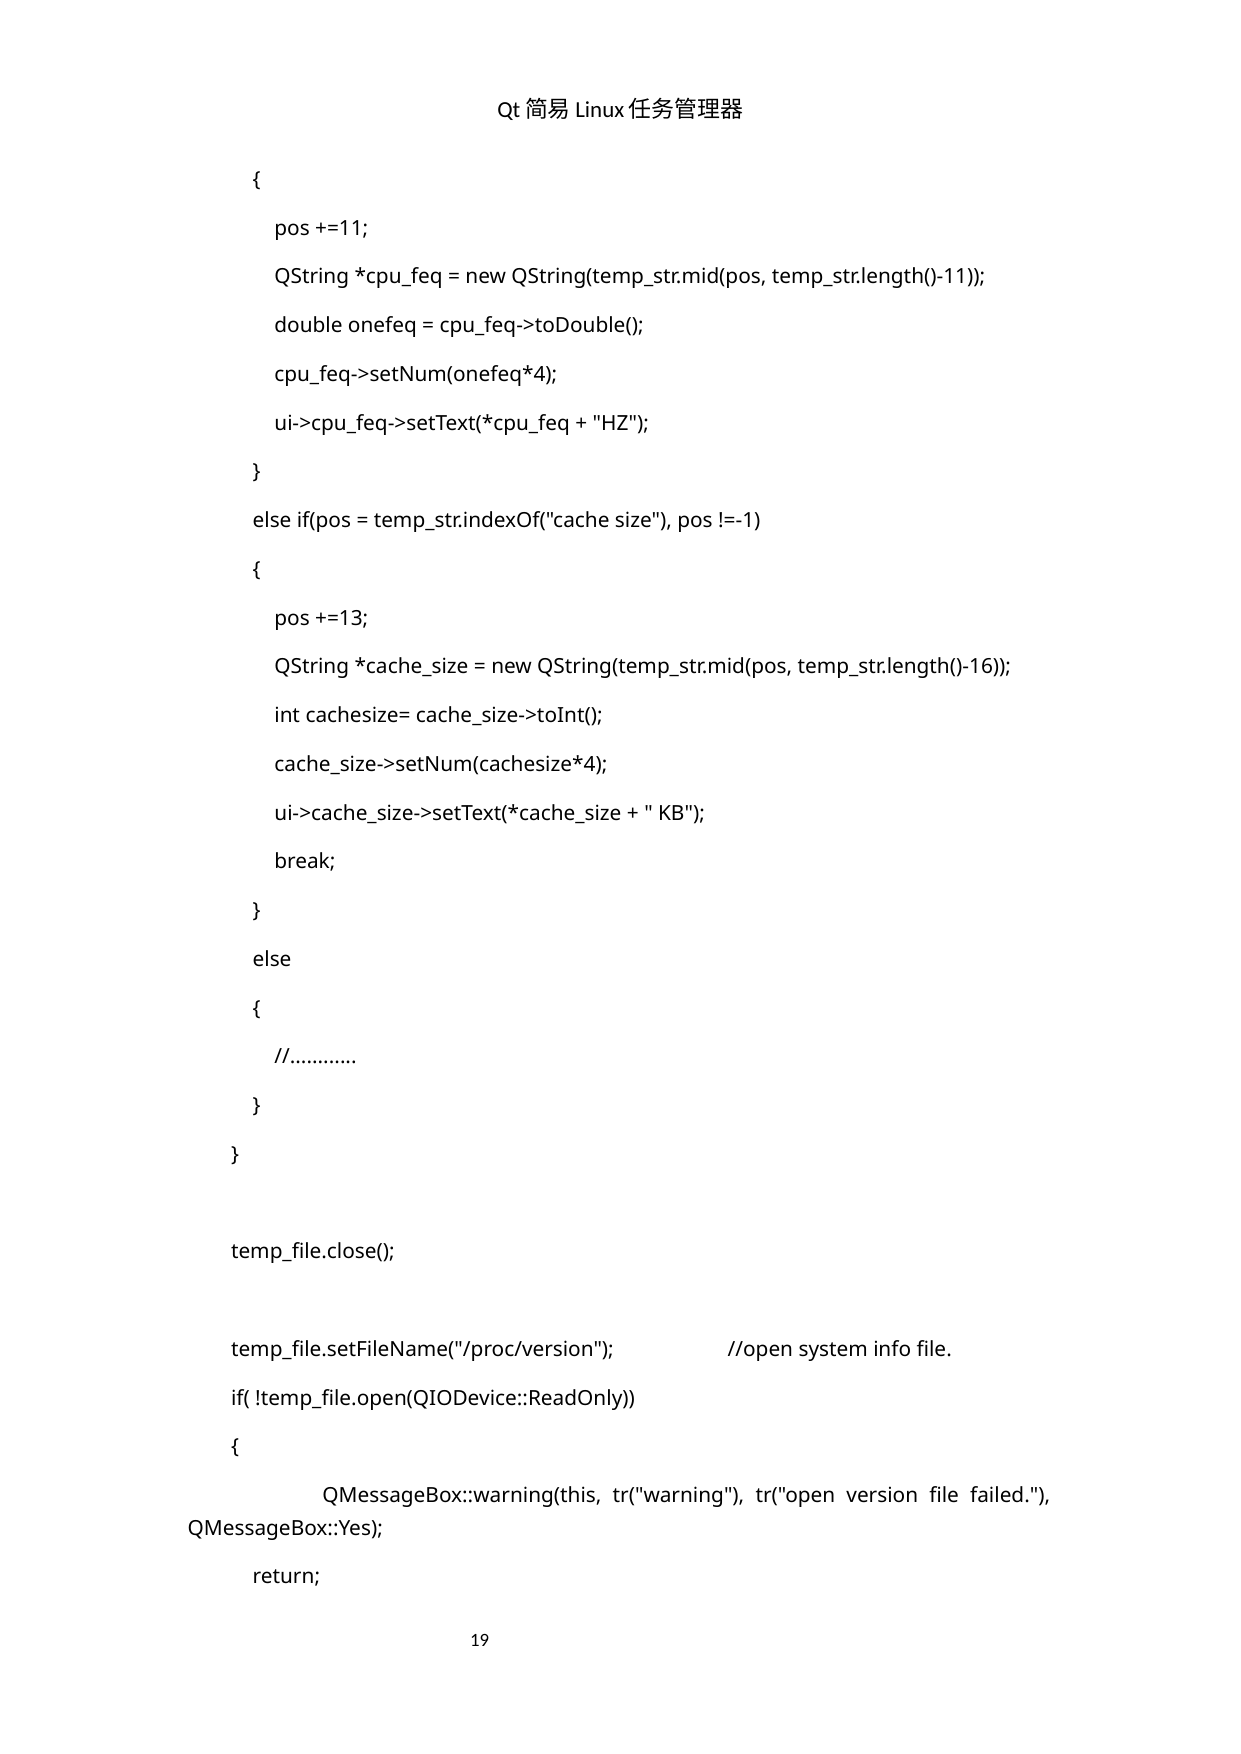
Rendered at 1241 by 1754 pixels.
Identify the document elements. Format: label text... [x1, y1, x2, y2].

text //............ [187, 1039, 1053, 1072]
text } [187, 1137, 1053, 1169]
text else if(pos = temp_str.indexOf("cache size"), pos !=-1) [187, 503, 1053, 536]
text double onefeq = cpu_feq->toDouble(); [187, 308, 1053, 341]
text } [187, 1088, 1053, 1121]
text pos +=11; [187, 211, 1053, 243]
text cpu_feq->setNum(onefeq*4); [187, 357, 1053, 389]
text else [187, 942, 1053, 974]
text temp_file.setFileName("/proc/version"); //open system info file. [187, 1332, 1053, 1364]
text { [187, 162, 1053, 194]
text return; [187, 1559, 1053, 1592]
text { [187, 552, 1053, 584]
text } [187, 893, 1053, 926]
text QString *cpu_feq = new QString(temp_str.mid(pos, temp_str.length()-11)); [187, 259, 1053, 292]
text cache_size->setNum(cachesize*4); [187, 747, 1053, 779]
text QString *cache_size = new QString(temp_str.mid(pos, temp_str.length()-16)); [187, 649, 1053, 682]
text { [187, 1429, 1053, 1462]
text ui->cache_size->setText(*cache_size + " KB"); [187, 796, 1053, 828]
text ui->cpu_feq->setText(*cpu_feq + "HZ"); [187, 406, 1053, 438]
text temp_file.close(); [187, 1234, 1053, 1267]
text QMessageBox::warning(this, tr("warning"), tr("open version file failed."), QMessageBox::Yes); [187, 1478, 1053, 1543]
text int cachesize= cache_size->toInt(); [187, 698, 1053, 731]
text if( !temp_file.open(QIODevice::ReadOnly)) [187, 1381, 1053, 1413]
text } [187, 454, 1053, 487]
text { [187, 991, 1053, 1023]
text pos +=13; [187, 601, 1053, 633]
text break; [187, 844, 1053, 877]
